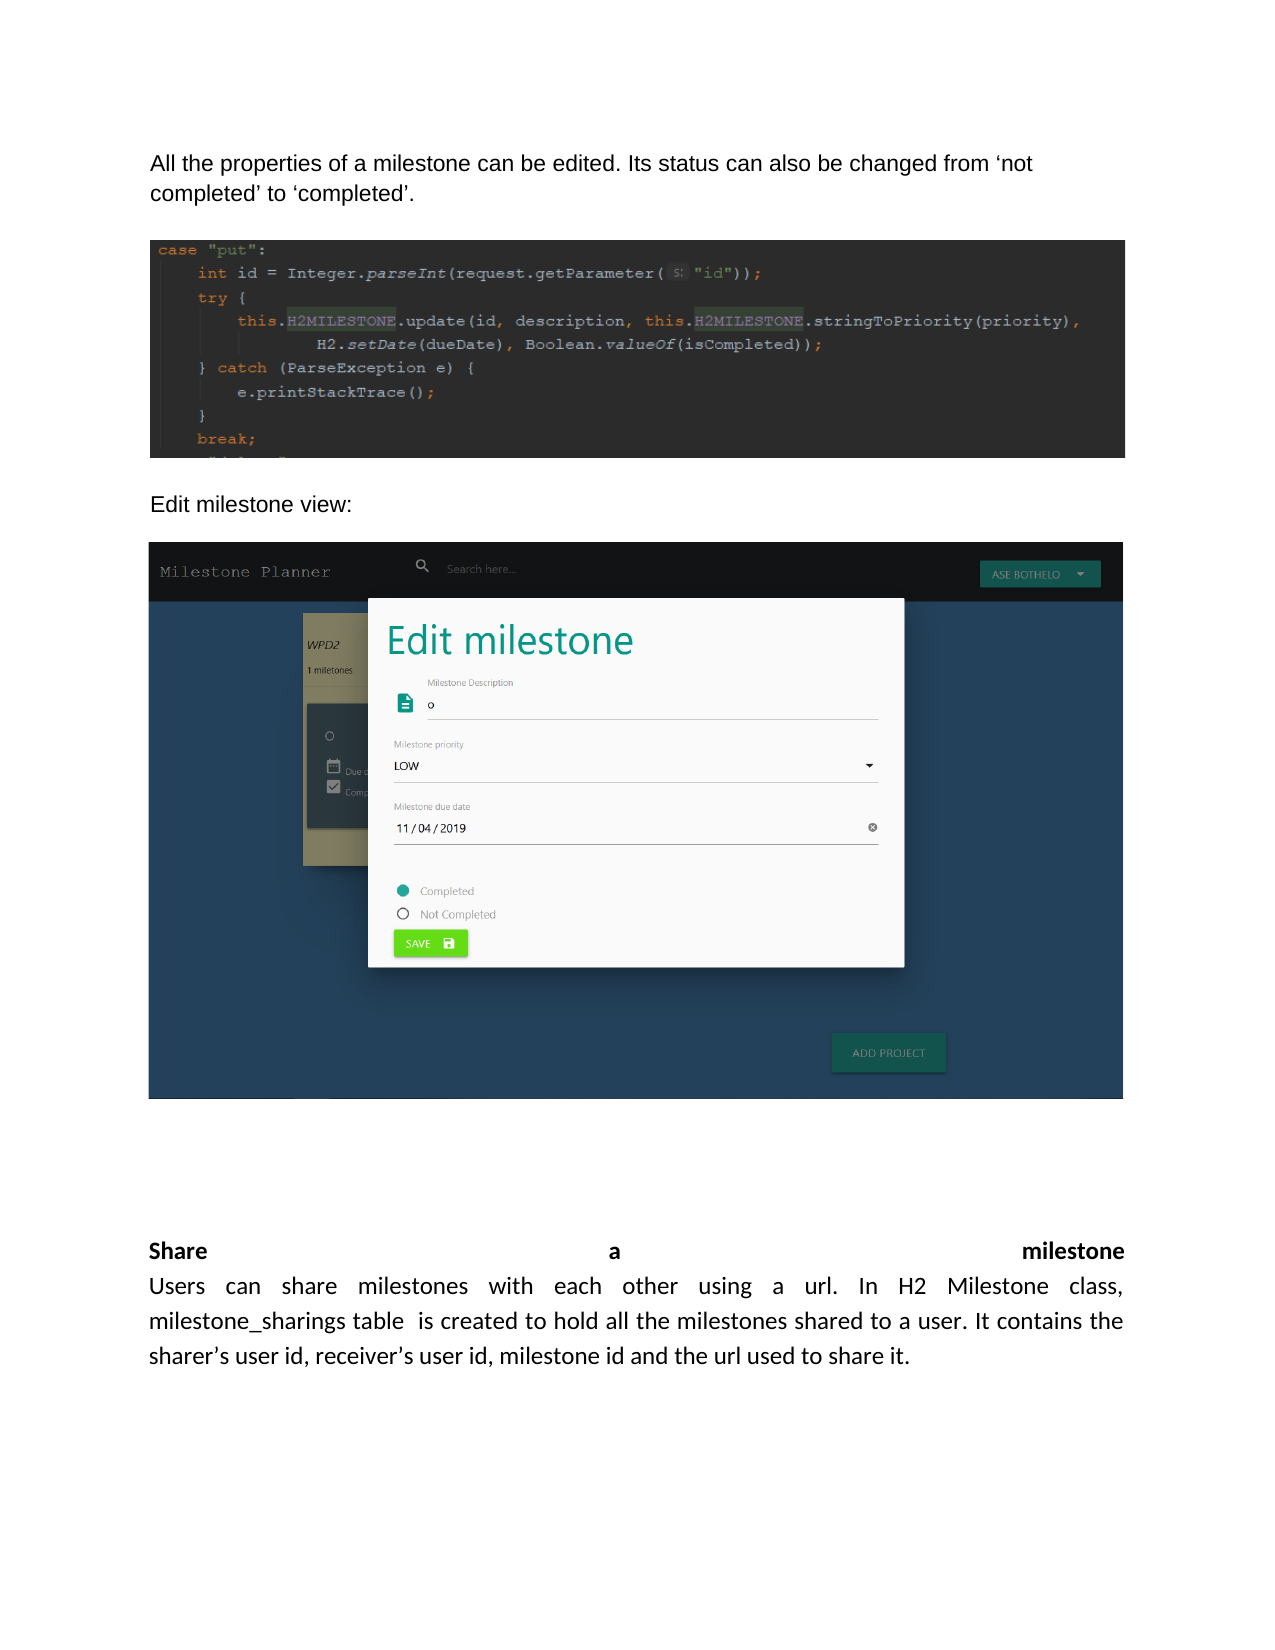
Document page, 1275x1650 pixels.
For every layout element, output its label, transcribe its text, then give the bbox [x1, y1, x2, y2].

text Edit milestone view: [150, 491, 1125, 518]
picture [150, 240, 1125, 458]
picture [148, 542, 1124, 1099]
text All the properties of a milestone can be edited. Its status can also be changed from ‘not completed’ to ‘completed’. [150, 150, 1125, 207]
text Share a milestone Users can share milestones with each other using a url. In H2 Milestone class, milestone_sharings table is created to hold all the milestones shared to a user. It contains the sharer’s user id, receiver’s user id, milestone id and the url used to share it. [148, 1235, 1125, 1371]
